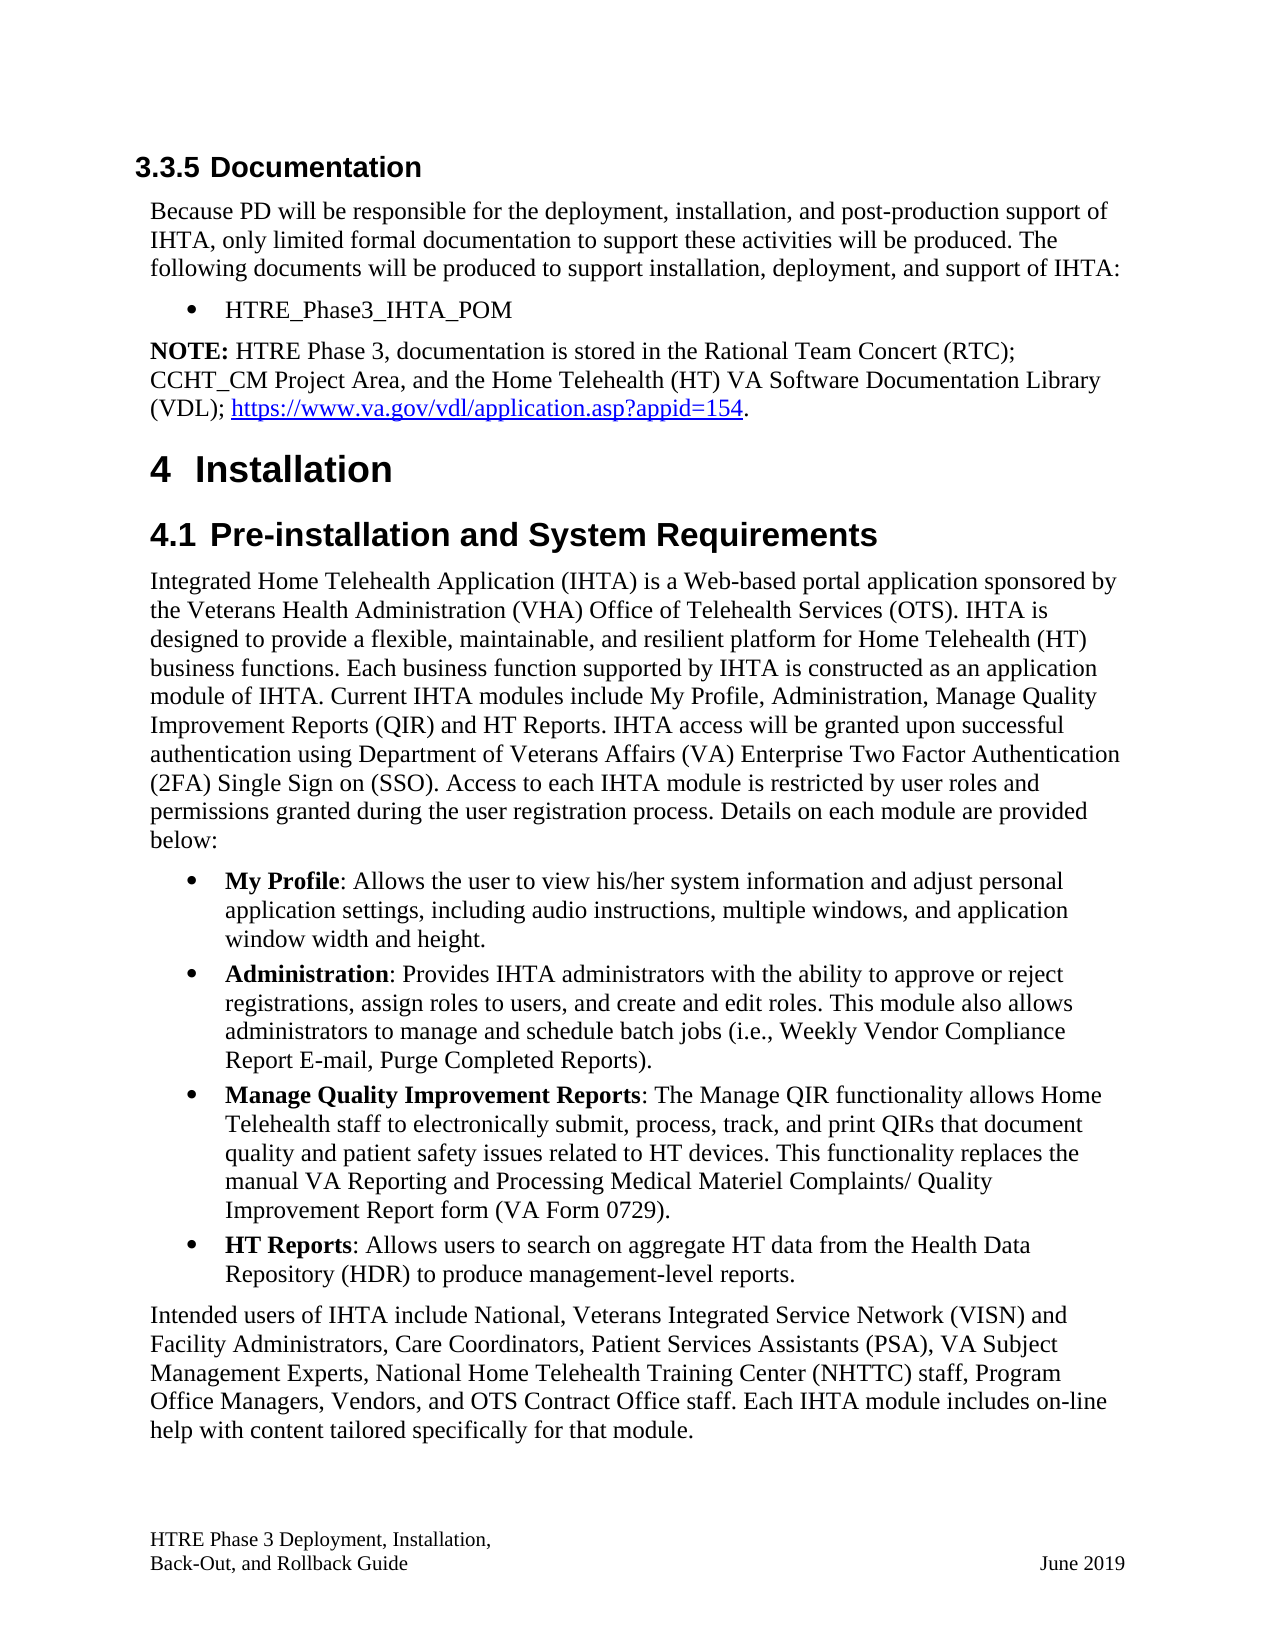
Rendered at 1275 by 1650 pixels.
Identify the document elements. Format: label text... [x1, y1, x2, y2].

subtitle Installation [150, 447, 1125, 490]
text HTRE_Phase3_IHTA_POM [187, 295, 1125, 323]
subtitle Documentation [135, 150, 1125, 183]
text My Profile: Allows the user to view his/her system information and adjust personal application settings, including audio instructions, multiple windows, and application window width and height. [187, 866, 1125, 953]
subtitle Pre-installation and System Requirements [150, 515, 1125, 554]
text NOTE: HTRE Phase 3, documentation is stored in the Rational Team Concert (RTC); CCHT_CM Project Area, and the Home Telehealth (HT) VA Software Documentation Library (VDL); https://www.va.gov/vdl/application.asp?appid=154. [150, 336, 1125, 422]
text Intended users of IHTA include National, Veterans Integrated Service Network (VISN) and Facility Administrators, Care Coordinators, Patient Services Assistants (PSA), VA Subject Management Experts, National Home Telehealth Training Center (NHTTC) staff, Program Office Managers, Vendors, and OTS Contract Office staff. Each IHTA module includes on-line help with content tailored specifically for that module. [150, 1300, 1125, 1444]
text Integrated Home Telehealth Application (IHTA) is a Web-based portal application sponsored by the Veterans Health Administration (VHA) Office of Telehealth Services (OTS). IHTA is designed to provide a flexible, maintainable, and resilient platform for Home Telehealth (HT) business functions. Each business function supported by IHTA is constructed as an application module of IHTA. Current IHTA modules include My Profile, Administration, Manage Quality Improvement Reports (QIR) and HT Reports. IHTA access will be granted upon successful authentication using Department of Veterans Affairs (VA) Enterprise Two Factor Authentication (2FA) Single Sign on (SSO). Access to each IHTA module is restricted by user roles and permissions granted during the user registration process. Details on each module are provided below: [150, 566, 1125, 854]
text Because PD will be responsible for the deployment, installation, and post-production support of IHTA, only limited formal documentation to support these activities will be produced. The following documents will be produced to support installation, deployment, and support of IHTA: [150, 196, 1125, 282]
text Administration: Provides IHTA administrators with the ability to approve or reject registrations, assign roles to users, and create and edit roles. This module also allows administrators to manage and schedule batch jobs (i.e., Weekly Vendor Compliance Report E-mail, Purge Completed Reports). [187, 959, 1125, 1074]
text HT Reports: Allows users to search on aggregate HT data from the Health Data Repository (HDR) to produce management-level reports. [187, 1230, 1125, 1288]
text Manage Quality Improvement Reports: The Manage QIR functionality allows Home Telehealth staff to electronically submit, process, track, and print QIRs that document quality and patient safety issues related to HT devices. This functionality replaces the manual VA Reporting and Processing Medical Materiel Complaints/ Quality Improvement Report form (VA Form 0729). [187, 1080, 1125, 1224]
